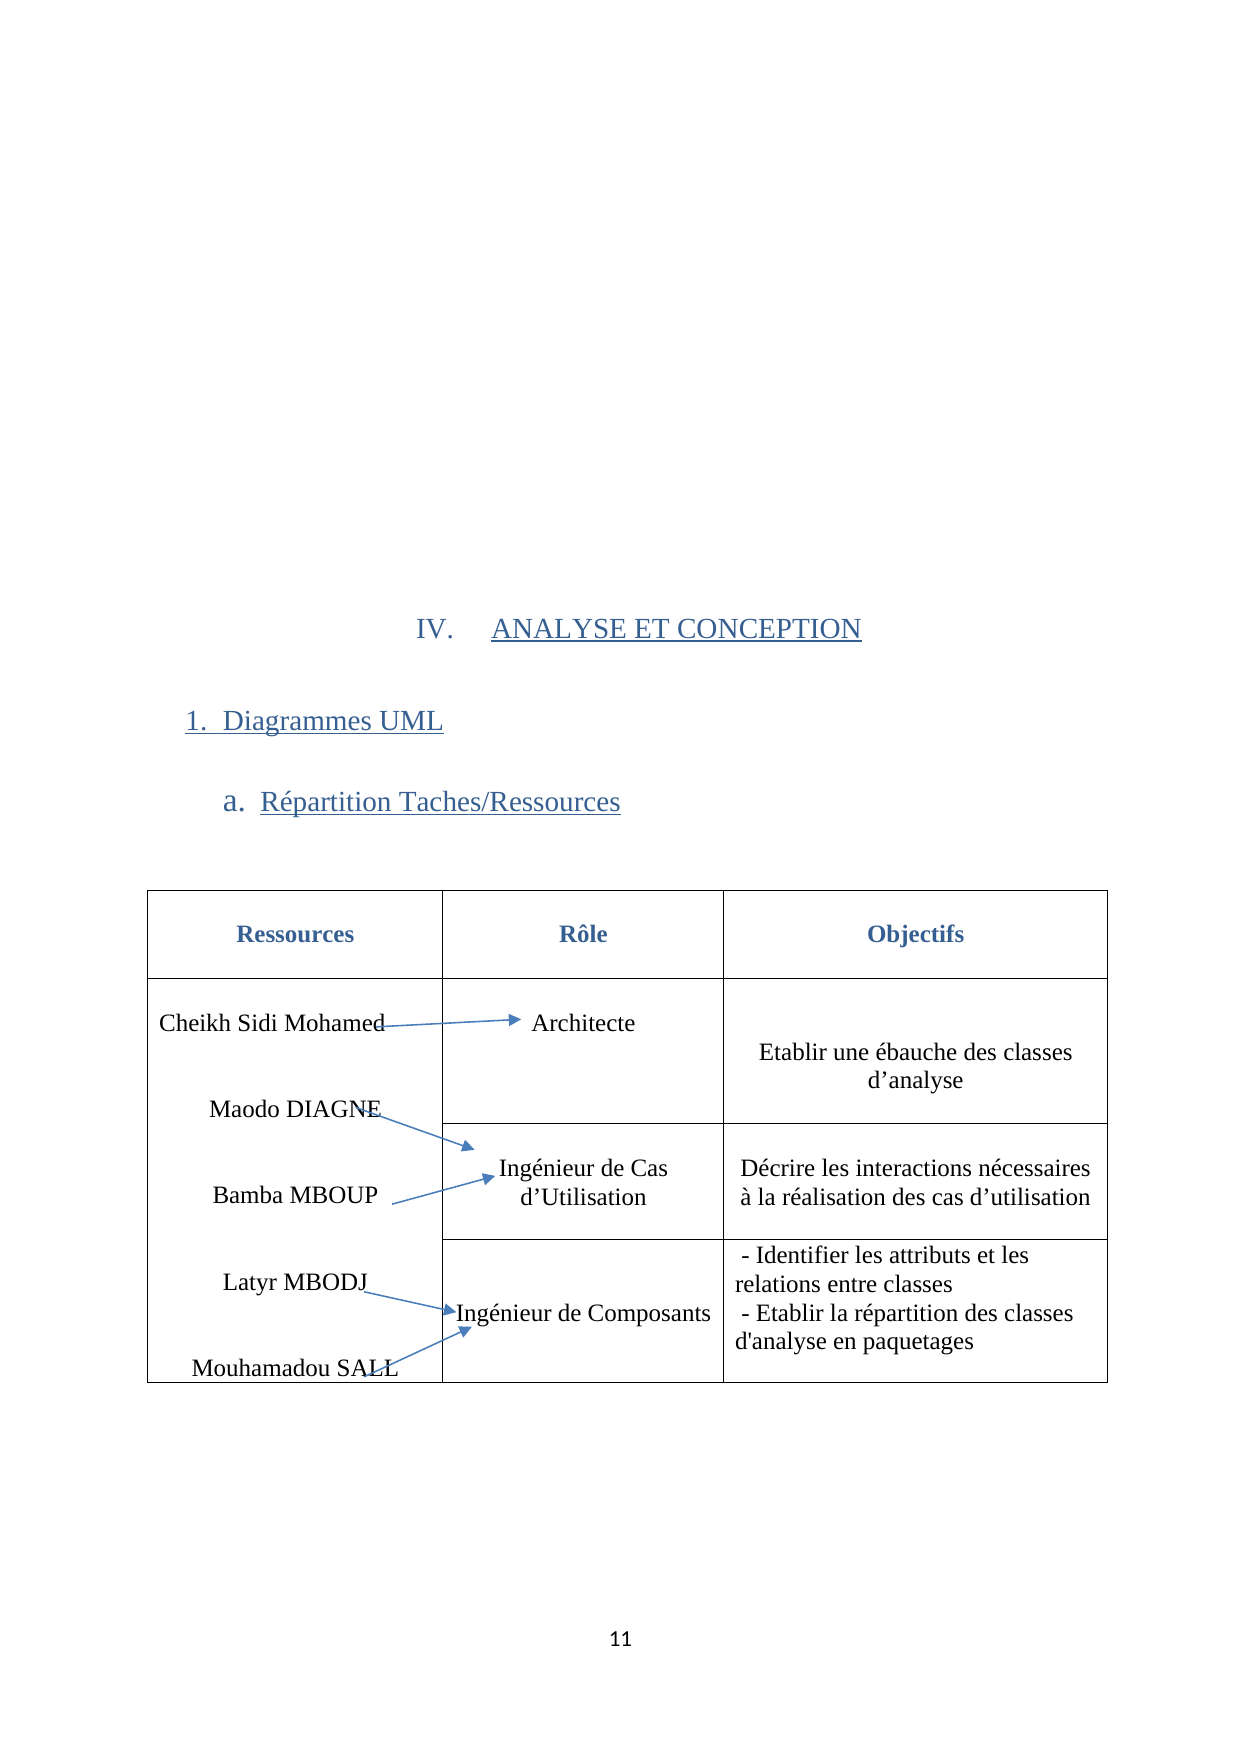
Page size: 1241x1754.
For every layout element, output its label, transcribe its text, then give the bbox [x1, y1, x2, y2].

table_cell Ingénieur de Composants [443, 1240, 723, 1382]
subtitle ANALYSE ET CONCEPTION [185, 611, 1093, 645]
list Répartition Taches/Ressources [223, 781, 1093, 819]
table_header Rôle [443, 891, 723, 978]
table_cell Architecte [443, 979, 723, 1123]
table_cell Décrire les interactions nécessaires à la réalisation des cas d’utilisation [724, 1124, 1107, 1239]
list Diagrammes UML [185, 703, 1093, 737]
table_cell - Identifier les attributs et les relations entre classes - Etablir la répartition des classes d'analyse en paquetages [724, 1240, 1107, 1382]
table_cell Cheikh Sidi Mohamed Maodo DIAGNE Bamba MBOUP Latyr MBODJ Mouhamadou SALL [148, 979, 442, 1382]
table_cell Etablir une ébauche des classes d’analyse [724, 979, 1107, 1123]
table_cell Ingénieur de Cas d’Utilisation [443, 1124, 723, 1239]
table_header Ressources [148, 891, 442, 978]
table_header Objectifs [724, 891, 1107, 978]
